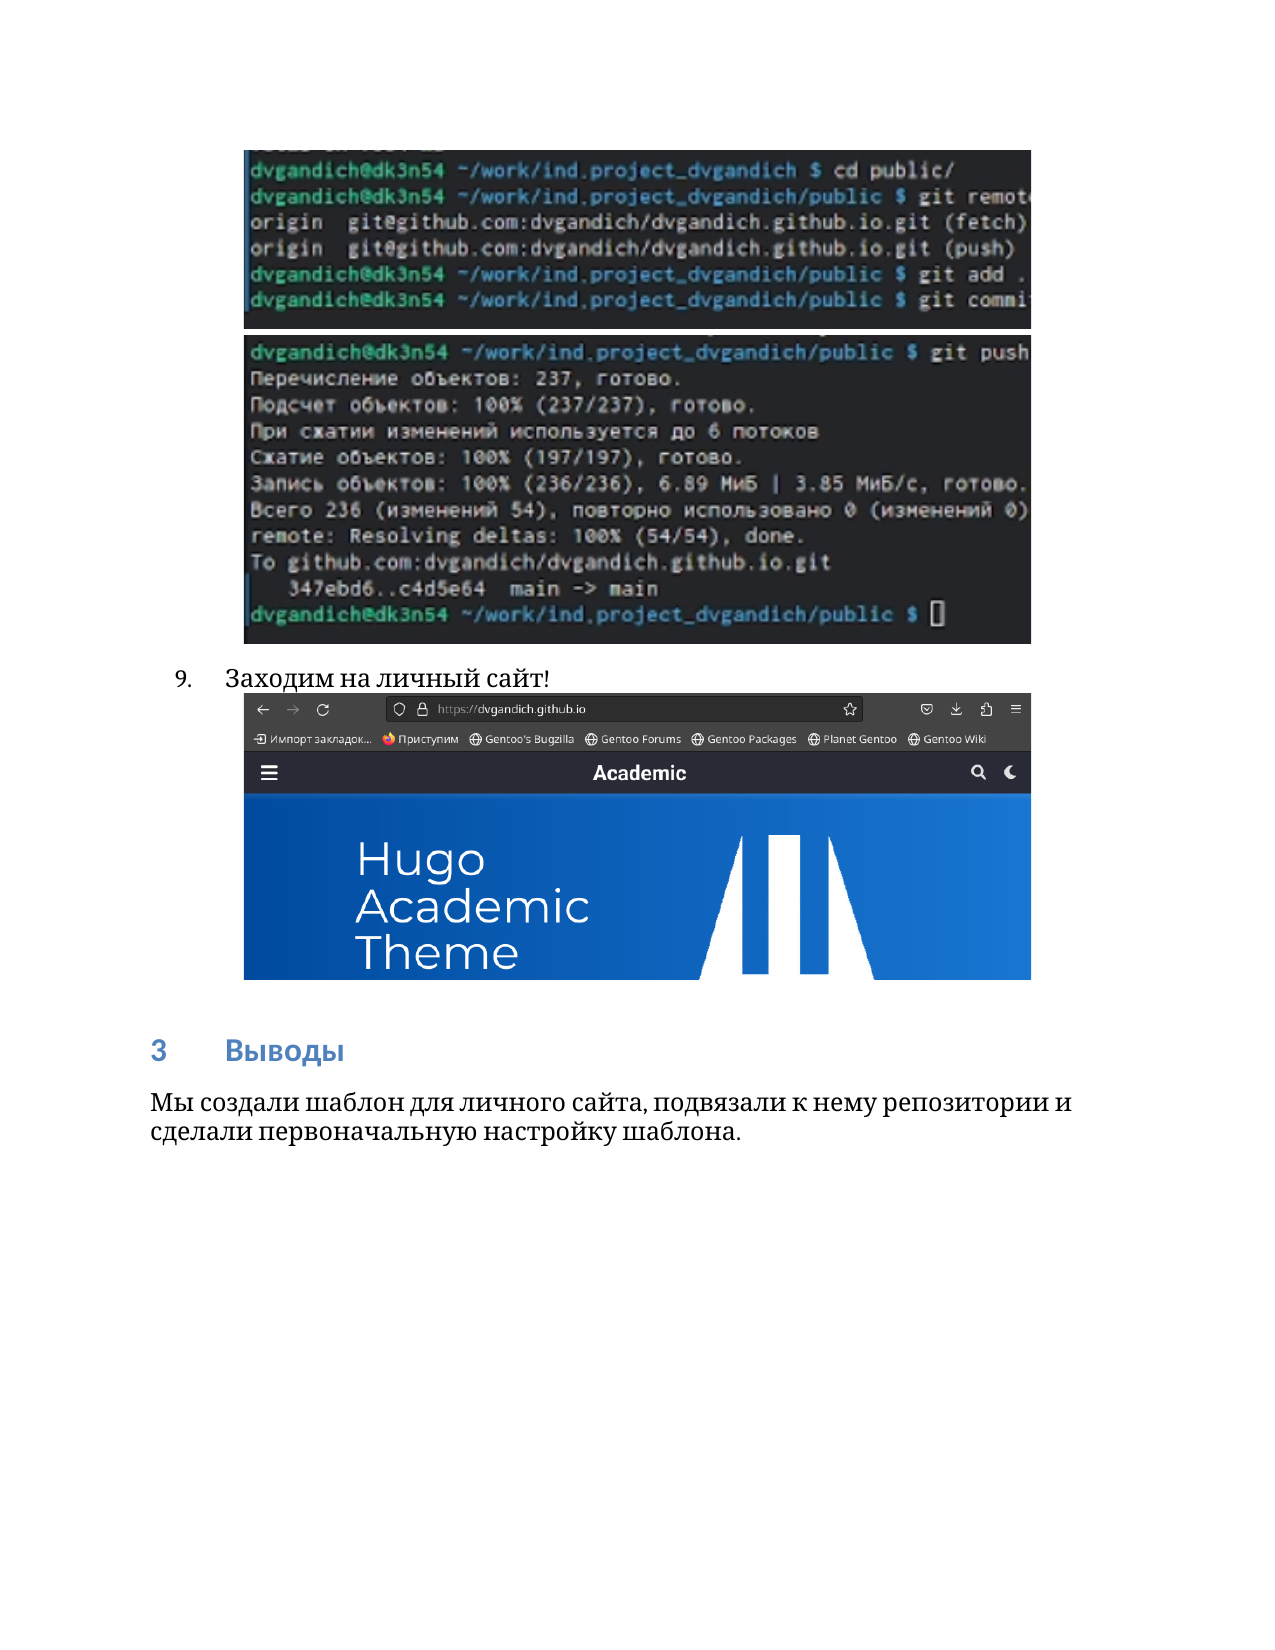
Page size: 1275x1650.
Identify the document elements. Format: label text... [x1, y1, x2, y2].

text Мы создали шаблон для личного сайта, подвязали к нему репозитории и сделали первоначальную настройку шаблона. [150, 1089, 1125, 1146]
picture [243, 693, 1032, 980]
subtitle 3 Выводы [150, 1029, 1125, 1070]
picture [243, 335, 1032, 644]
picture [243, 150, 1032, 329]
